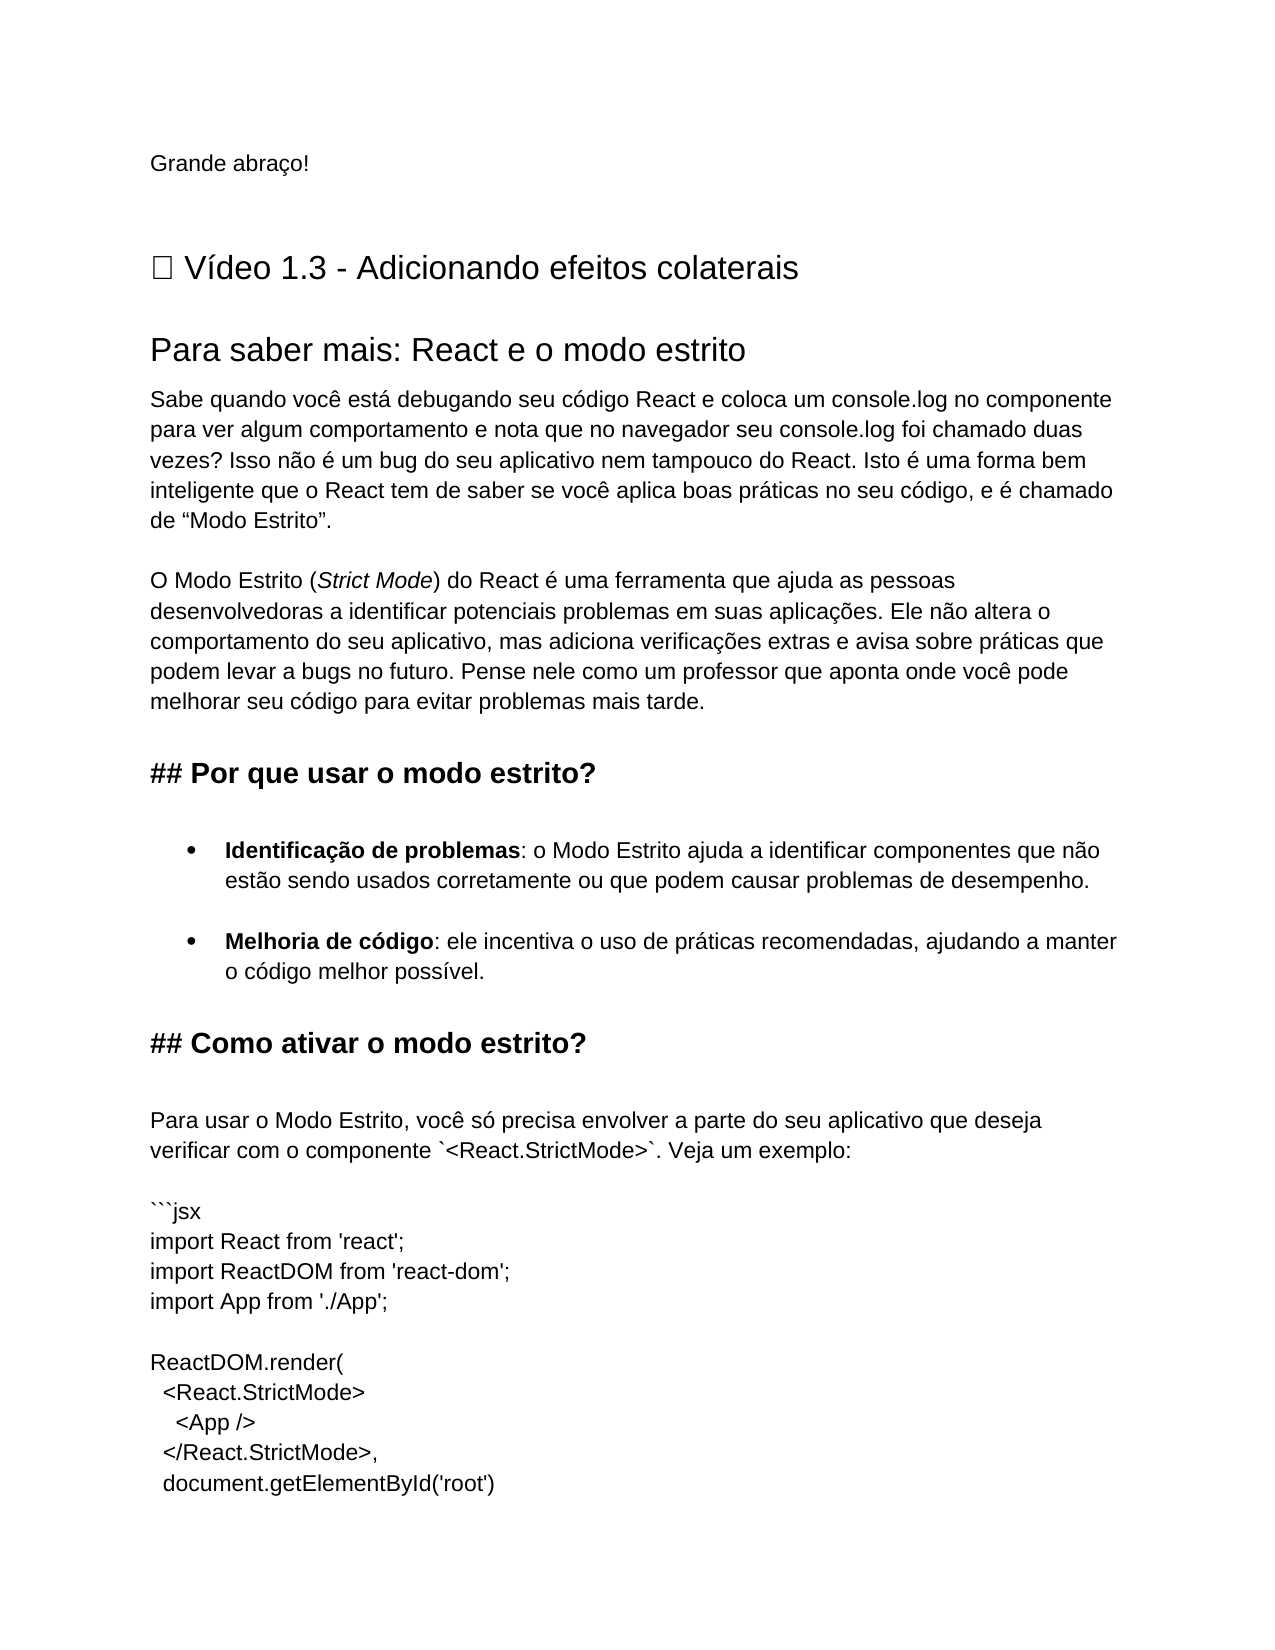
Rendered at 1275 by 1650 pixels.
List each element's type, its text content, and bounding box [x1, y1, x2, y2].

text Sabe quando você está debugando seu código React e coloca um console.log no componente para ver algum comportamento e nota que no navegador seu console.log foi chamado duas vezes? Isso não é um bug do seu aplicativo nem tampouco do React. Isto é uma forma bem inteligente que o React tem de saber se você aplica boas práticas no seu código, e é chamado de “Modo Estrito”. [150, 386, 1125, 533]
list Identificação de problemas: o Modo Estrito ajuda a identificar componentes que não estão sendo usados corretamente ou que podem causar problemas de desempenho. [187, 837, 1125, 894]
text O Modo Estrito (Strict Mode) do React é uma ferramenta que ajuda as pessoas desenvolvedoras a identificar potenciais problemas em suas aplicações. Ele não altera o comportamento do seu aplicativo, mas adiciona verificações extras e avisa sobre práticas que podem levar a bugs no futuro. Pense nele como um professor que aponta onde você pode melhorar seu código para evitar problemas mais tarde. [150, 567, 1125, 715]
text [150, 1228, 1125, 1496]
subtitle ✅ Vídeo 1.3 - Adicionando efeitos colaterais [150, 248, 1125, 286]
subtitle ## Por que usar o modo estrito? [150, 756, 1125, 789]
text ```jsx [150, 1198, 1125, 1224]
subtitle ## Como ativar o modo estrito? [150, 1026, 1125, 1059]
subtitle Para saber mais: React e o modo estrito [150, 329, 1125, 368]
text Grande abraço! [150, 150, 1125, 176]
list Melhoria de código: ele incentiva o uso de práticas recomendadas, ajudando a manter o código melhor possível. [187, 928, 1125, 984]
text Para usar o Modo Estrito, você só precisa envolver a parte do seu aplicativo que deseja verificar com o componente `<React.StrictMode>`. Veja um exemplo: [150, 1107, 1125, 1164]
